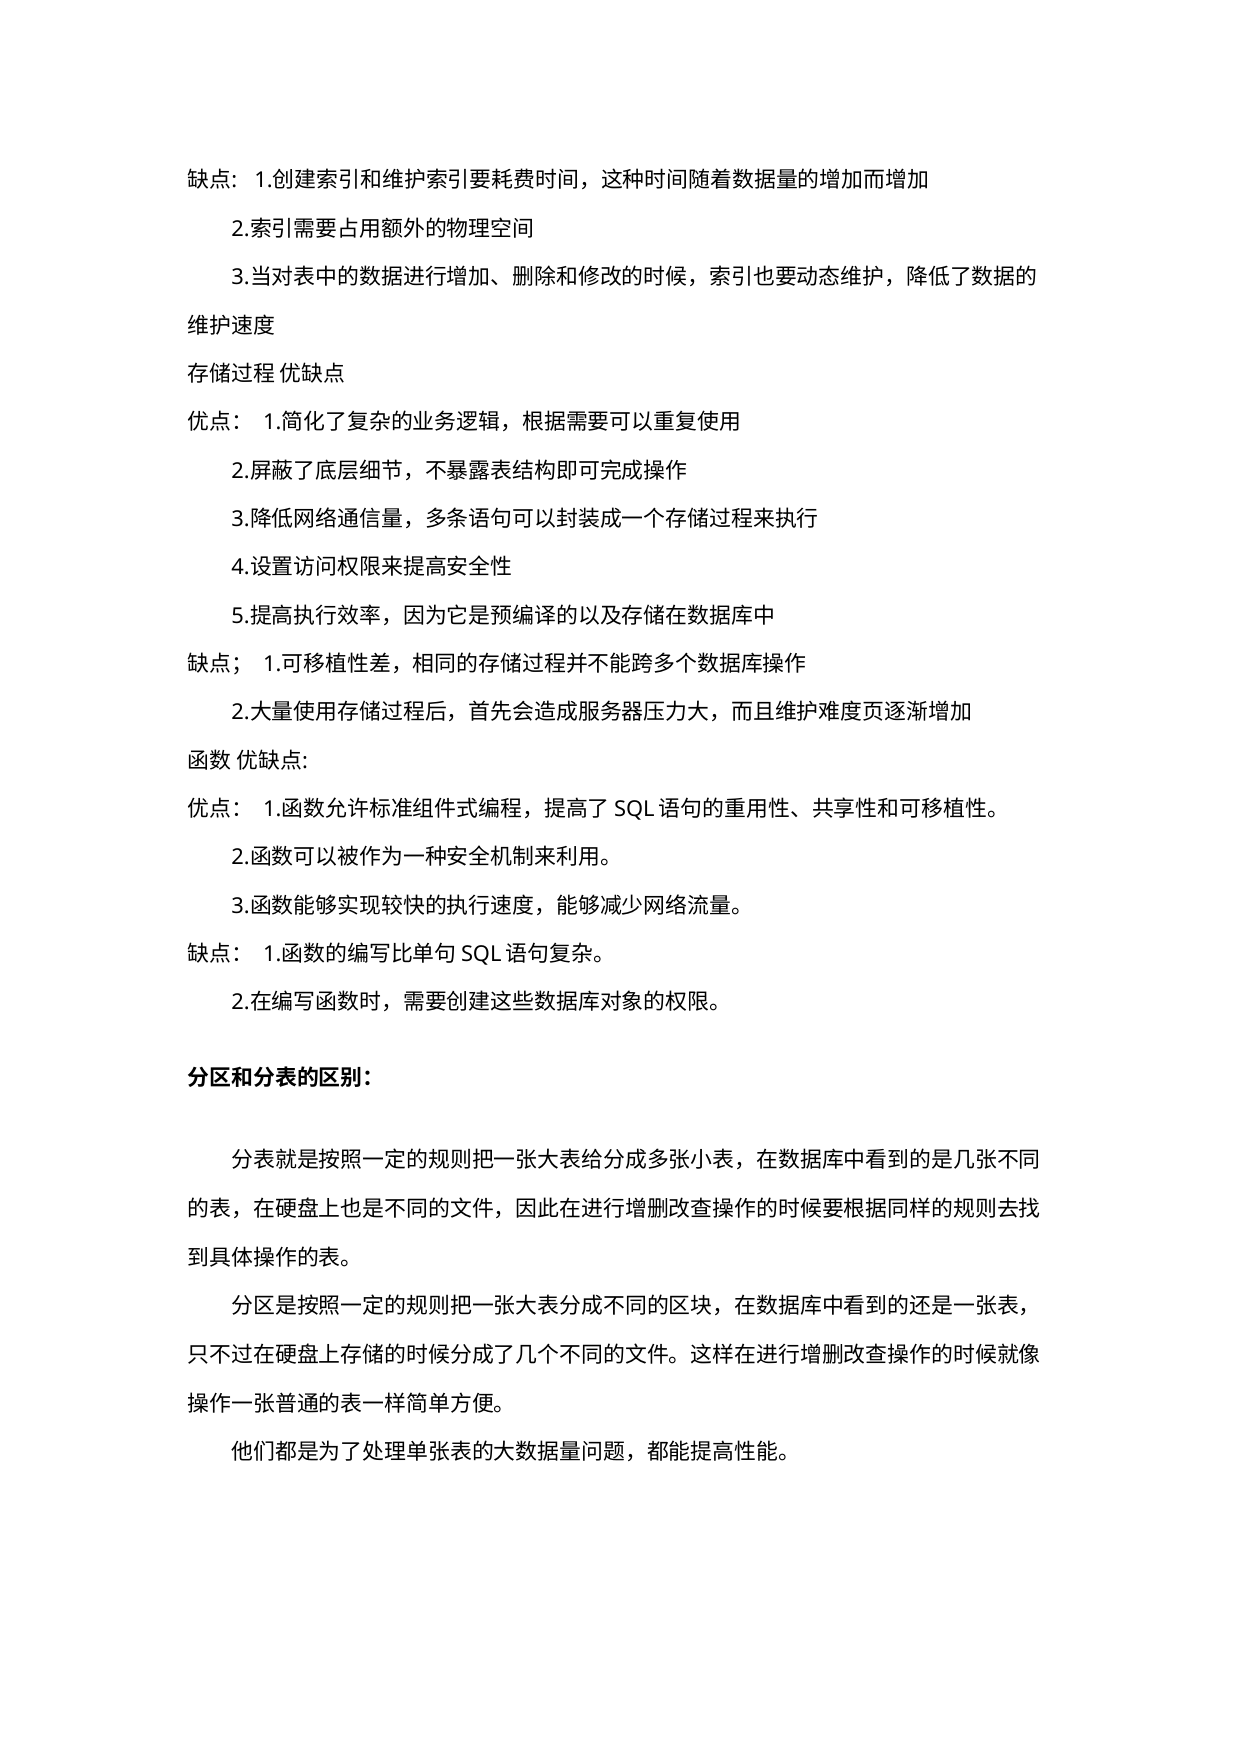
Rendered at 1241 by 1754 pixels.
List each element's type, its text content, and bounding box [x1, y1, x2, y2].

text 2.大量使用存储过程后，首先会造成服务器压力大，而且维护难度页逐渐增加 [187, 694, 1053, 727]
text 缺点： 1.函数的编写比单句SQL语句复杂。 [187, 936, 1053, 968]
text 2.索引需要占用额外的物理空间 [187, 210, 1053, 243]
text 3.降低网络通信量，多条语句可以封装成一个存储过程来执行 [187, 501, 1053, 533]
text 2.在编写函数时，需要创建这些数据库对象的权限。 [187, 984, 1053, 1017]
text 3.函数能够实现较快的执行速度，能够减少网络流量。 [187, 887, 1053, 920]
text 4.设置访问权限来提高安全性 [187, 549, 1053, 582]
text 优点： 1.简化了复杂的业务逻辑，根据需要可以重复使用 [187, 404, 1053, 437]
text 他们都是为了处理单张表的大数据量问题，都能提高性能。 [187, 1434, 1053, 1466]
text 缺点: 1.创建索引和维护索引要耗费时间，这种时间随着数据量的增加而增加 [187, 162, 1053, 194]
text 分表就是按照一定的规则把一张大表给分成多张小表，在数据库中看到的是几张不同的表，在硬盘上也是不同的文件，因此在进行增删改查操作的时候要根据同样的规则去找到具体操作的表。 [187, 1142, 1053, 1272]
text 函数 优缺点: [187, 742, 1053, 775]
text 5.提高执行效率，因为它是预编译的以及存储在数据库中 [187, 597, 1053, 630]
text 3.当对表中的数据进行增加、删除和修改的时候，索引也要动态维护，降低了数据的维护速度 [187, 259, 1053, 340]
text 分区是按照一定的规则把一张大表分成不同的区块，在数据库中看到的还是一张表，只不过在硬盘上存储的时候分成了几个不同的文件。这样在进行增删改查操作的时候就像操作一张普通的表一样简单方便。 [187, 1288, 1053, 1418]
text 存储过程 优缺点 [187, 356, 1053, 388]
text 缺点； 1.可移植性差，相同的存储过程并不能跨多个数据库操作 [187, 646, 1053, 678]
text 2.屏蔽了底层细节，不暴露表结构即可完成操作 [187, 452, 1053, 485]
subtitle 分区和分表的区别： [187, 1059, 1053, 1092]
text 2.函数可以被作为一种安全机制来利用。 [187, 839, 1053, 872]
text 优点： 1.函数允许标准组件式编程，提高了SQL语句的重用性、共享性和可移植性。 [187, 791, 1053, 823]
